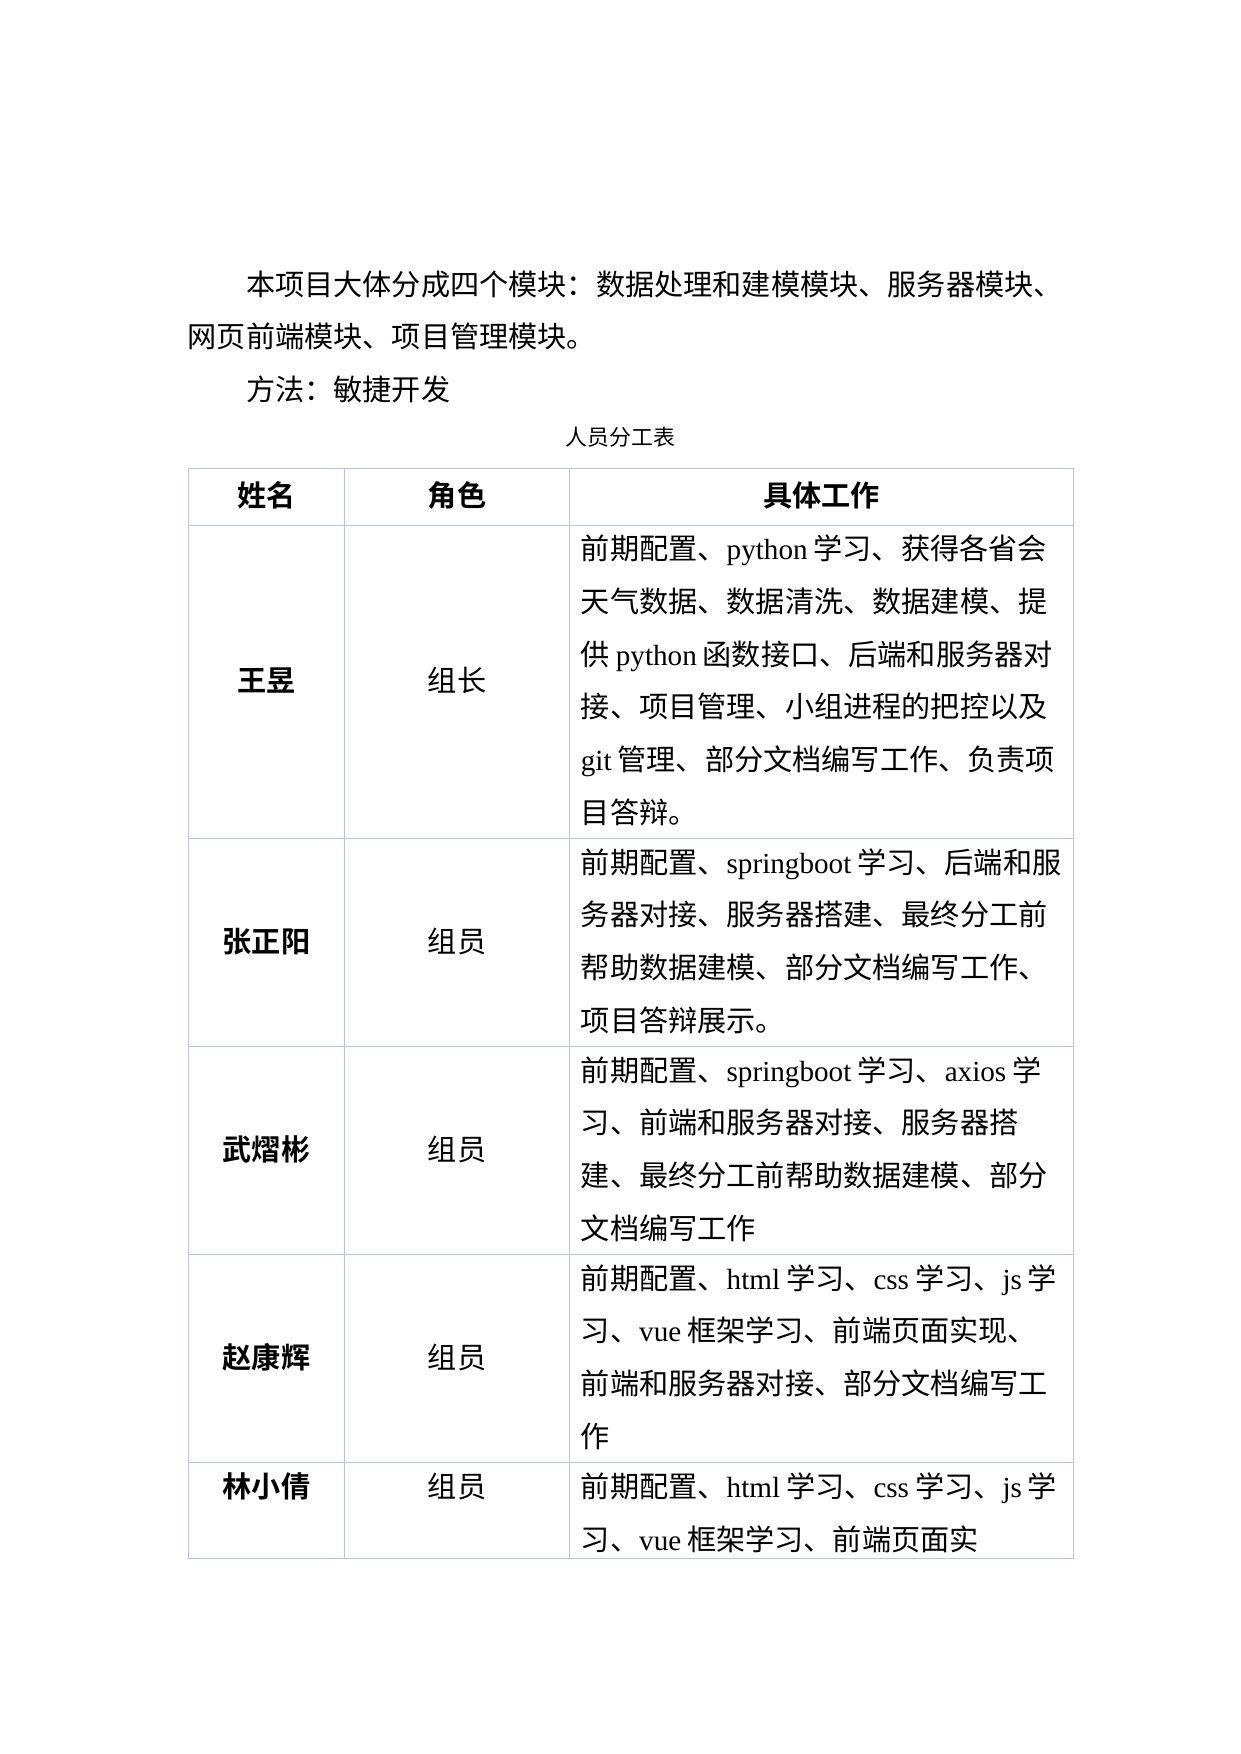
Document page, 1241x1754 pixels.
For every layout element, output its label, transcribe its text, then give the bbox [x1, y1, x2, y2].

text 人员分工表 [187, 419, 1053, 452]
table_cell 王昱 [189, 526, 344, 838]
table_header 角色 [345, 469, 569, 524]
table_header 姓名 [189, 469, 344, 524]
table_cell 前期配置、springboot学习、axios学习、前端和服务器对接、服务器搭建、最终分工前帮助数据建模、部分文档编写工作 [570, 1047, 1073, 1254]
table_cell 前期配置、springboot学习、后端和服务器对接、服务器搭建、最终分工前帮助数据建模、部分文档编写工作、项目答辩展示。 [570, 839, 1073, 1046]
table_cell 武熠彬 [189, 1047, 344, 1254]
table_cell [570, 1463, 1073, 1558]
table_cell 赵康辉 [189, 1255, 344, 1462]
table_cell 前期配置、html学习、css学习、js学习、vue框架学习、前端页面实现、前端和服务器对接、部分文档编写工作 [570, 1255, 1073, 1462]
table_cell 组长 [345, 526, 569, 838]
table_header 具体工作 [570, 469, 1073, 524]
table_cell 组员 [345, 1047, 569, 1254]
table_cell 组员 [345, 1463, 569, 1558]
table_cell 前期配置、python学习、获得各省会天气数据、数据清洗、数据建模、提供python函数接口、后端和服务器对接、项目管理、小组进程的把控以及git管理、部分文档编写工作、负责项目答辩。 [570, 526, 1073, 838]
text 本项目大体分成四个模块：数据处理和建模模块、服务器模块、网页前端模块、项目管理模块。 [187, 261, 1053, 356]
table_cell 林小倩 [189, 1463, 344, 1558]
table_cell 组员 [345, 1255, 569, 1462]
text 方法：敏捷开发 [187, 367, 1053, 409]
table_cell 组员 [345, 839, 569, 1046]
table_cell 张正阳 [189, 839, 344, 1046]
